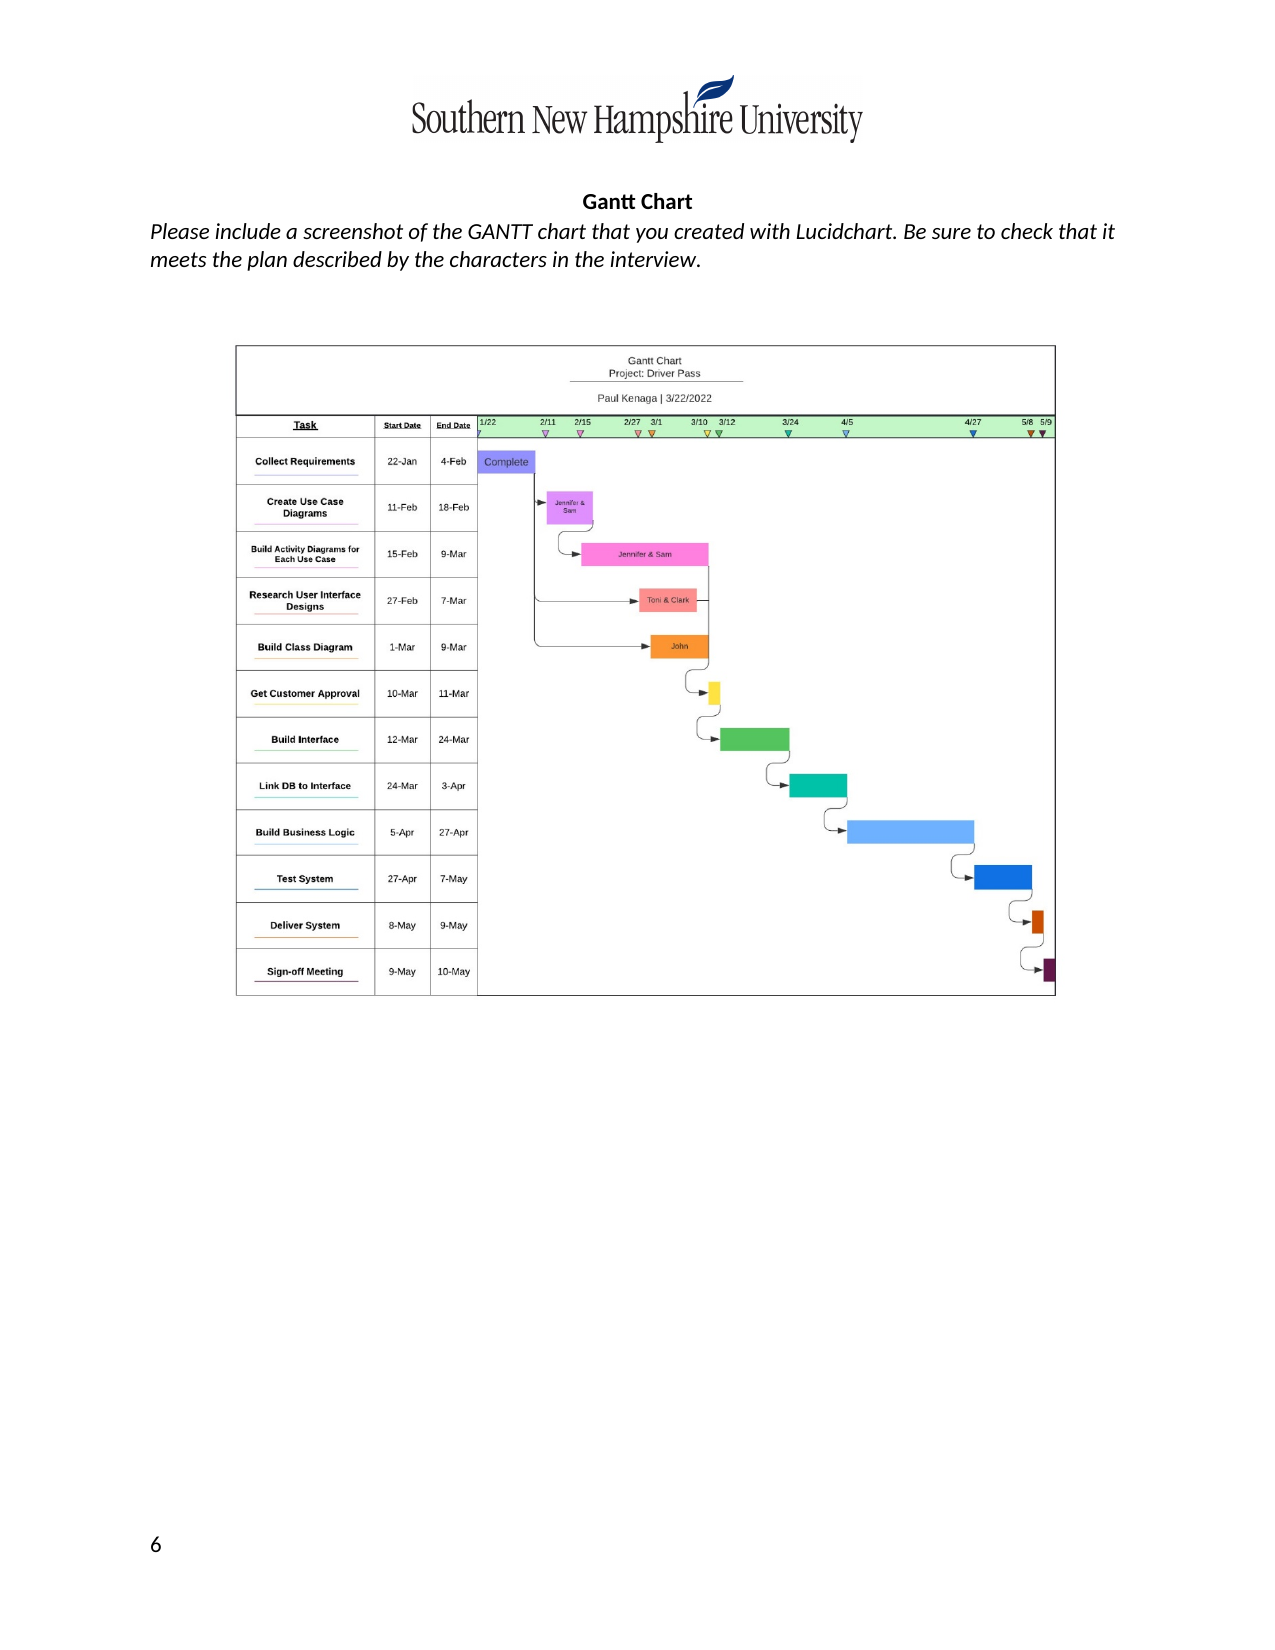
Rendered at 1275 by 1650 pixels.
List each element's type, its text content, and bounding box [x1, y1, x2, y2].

picture [150, 301, 1167, 1087]
text Please include a screenshot of the GANTT chart that you created with Lucidchart. Be sure to check that it meets the plan described by the characters in the interview. [150, 217, 1125, 273]
picture [412, 75, 863, 143]
subtitle Gantt Chart [150, 187, 1125, 215]
